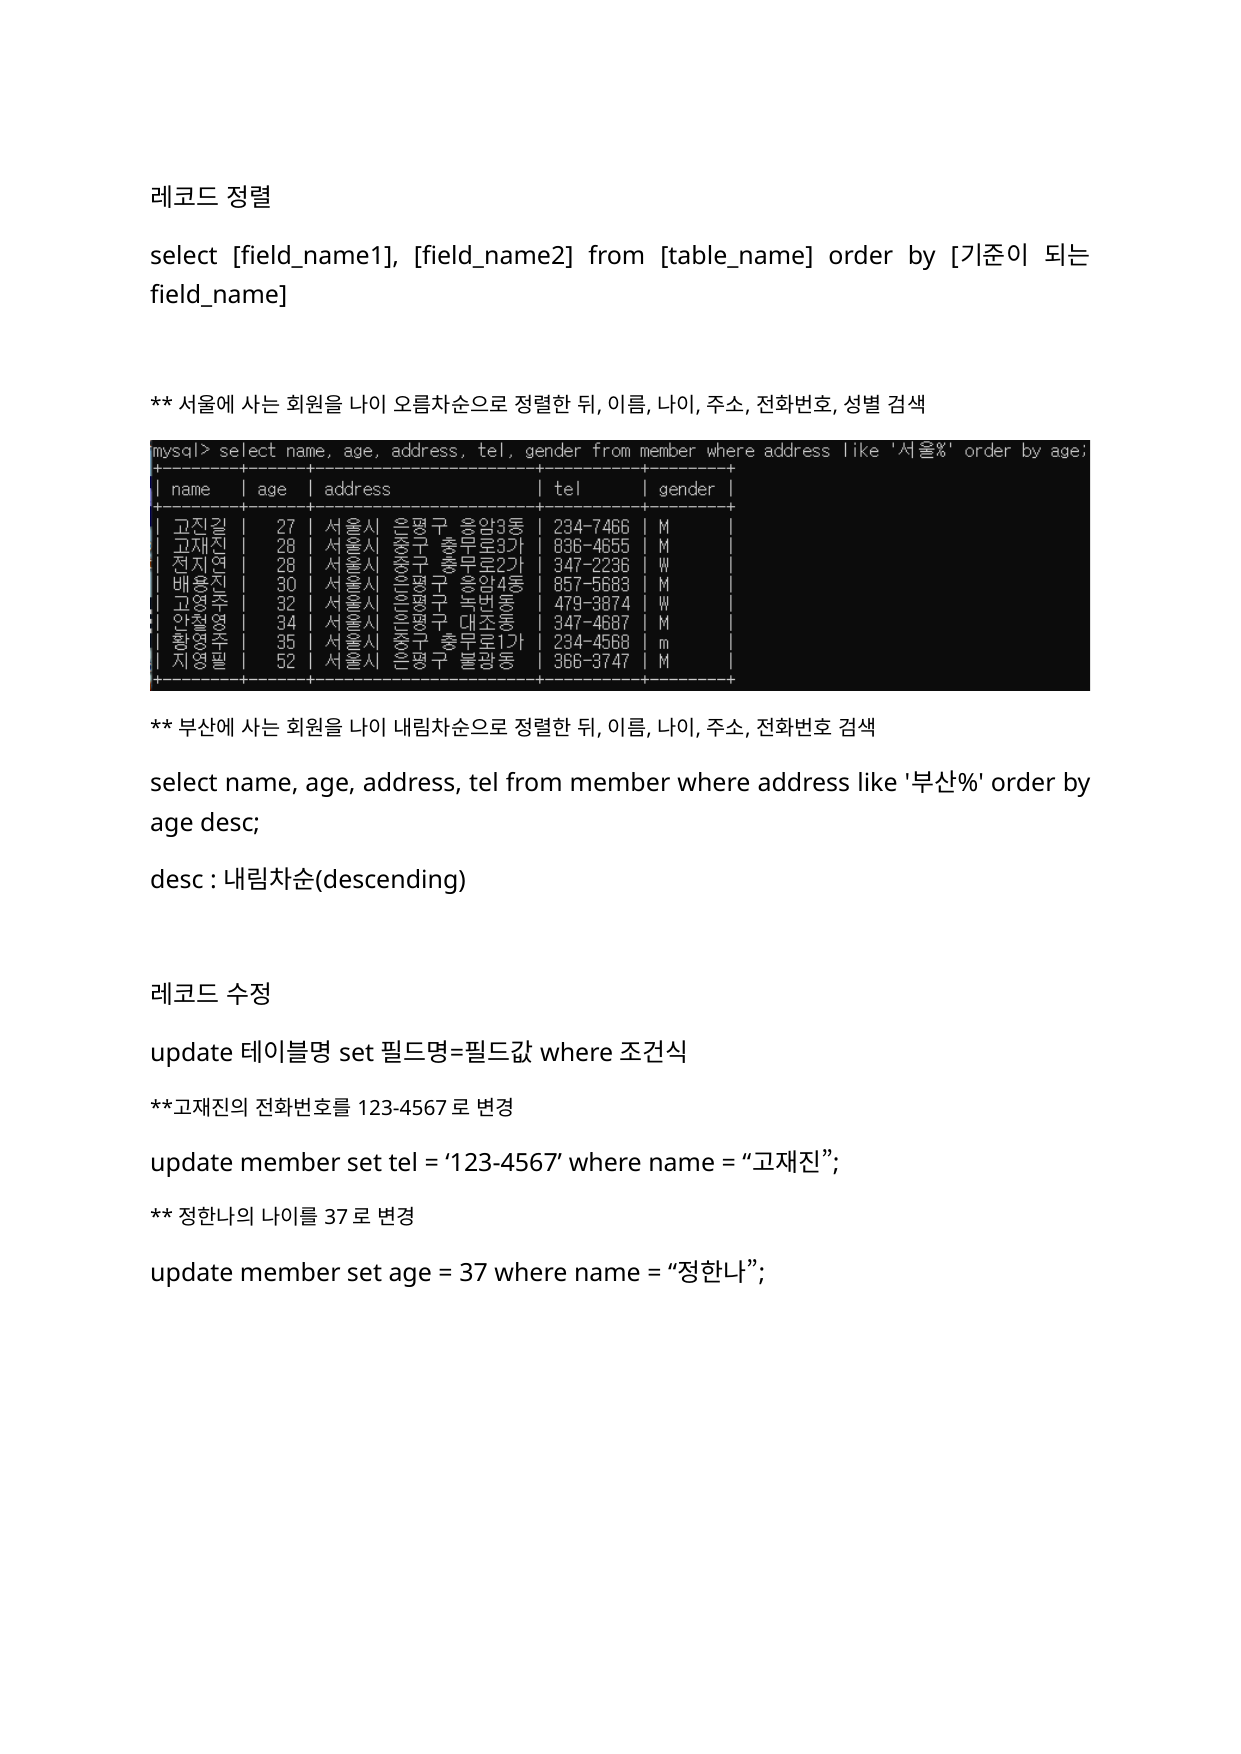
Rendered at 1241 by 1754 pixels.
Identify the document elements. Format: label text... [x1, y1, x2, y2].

text update member set tel = ‘123-4567’ where name = “고재진”; [150, 1142, 1090, 1178]
picture [150, 440, 1091, 691]
text update 테이블명 set 필드명=필드값 where 조건식 [150, 1032, 1090, 1069]
text update member set age = 37 where name = “정한나”; [150, 1252, 1090, 1288]
text 레코드 정렬 [150, 177, 1090, 213]
text select [field_name1], [field_name2] from [table_name] order by [기준이 되는 field_name] [150, 236, 1090, 311]
text ** 서울에 사는 회원을 나이 오름차순으로 정렬한 뒤, 이름, 나이, 주소, 전화번호, 성별 검색 [150, 388, 1090, 419]
text desc : 내림차순(descending) [150, 860, 1090, 896]
text ** 부산에 사는 회원을 나이 내림차순으로 정렬한 뒤, 이름, 나이, 주소, 전화번호 검색 [150, 711, 1090, 742]
text ** 정한나의 나이를 37로 변경 [150, 1201, 1090, 1231]
text **고재진의 전화번호를 123-4567로 변경 [150, 1091, 1090, 1121]
text 레코드 수정 [150, 974, 1090, 1010]
text select name, age, address, tel from member where address like '부산%' order by age desc; [150, 763, 1090, 838]
